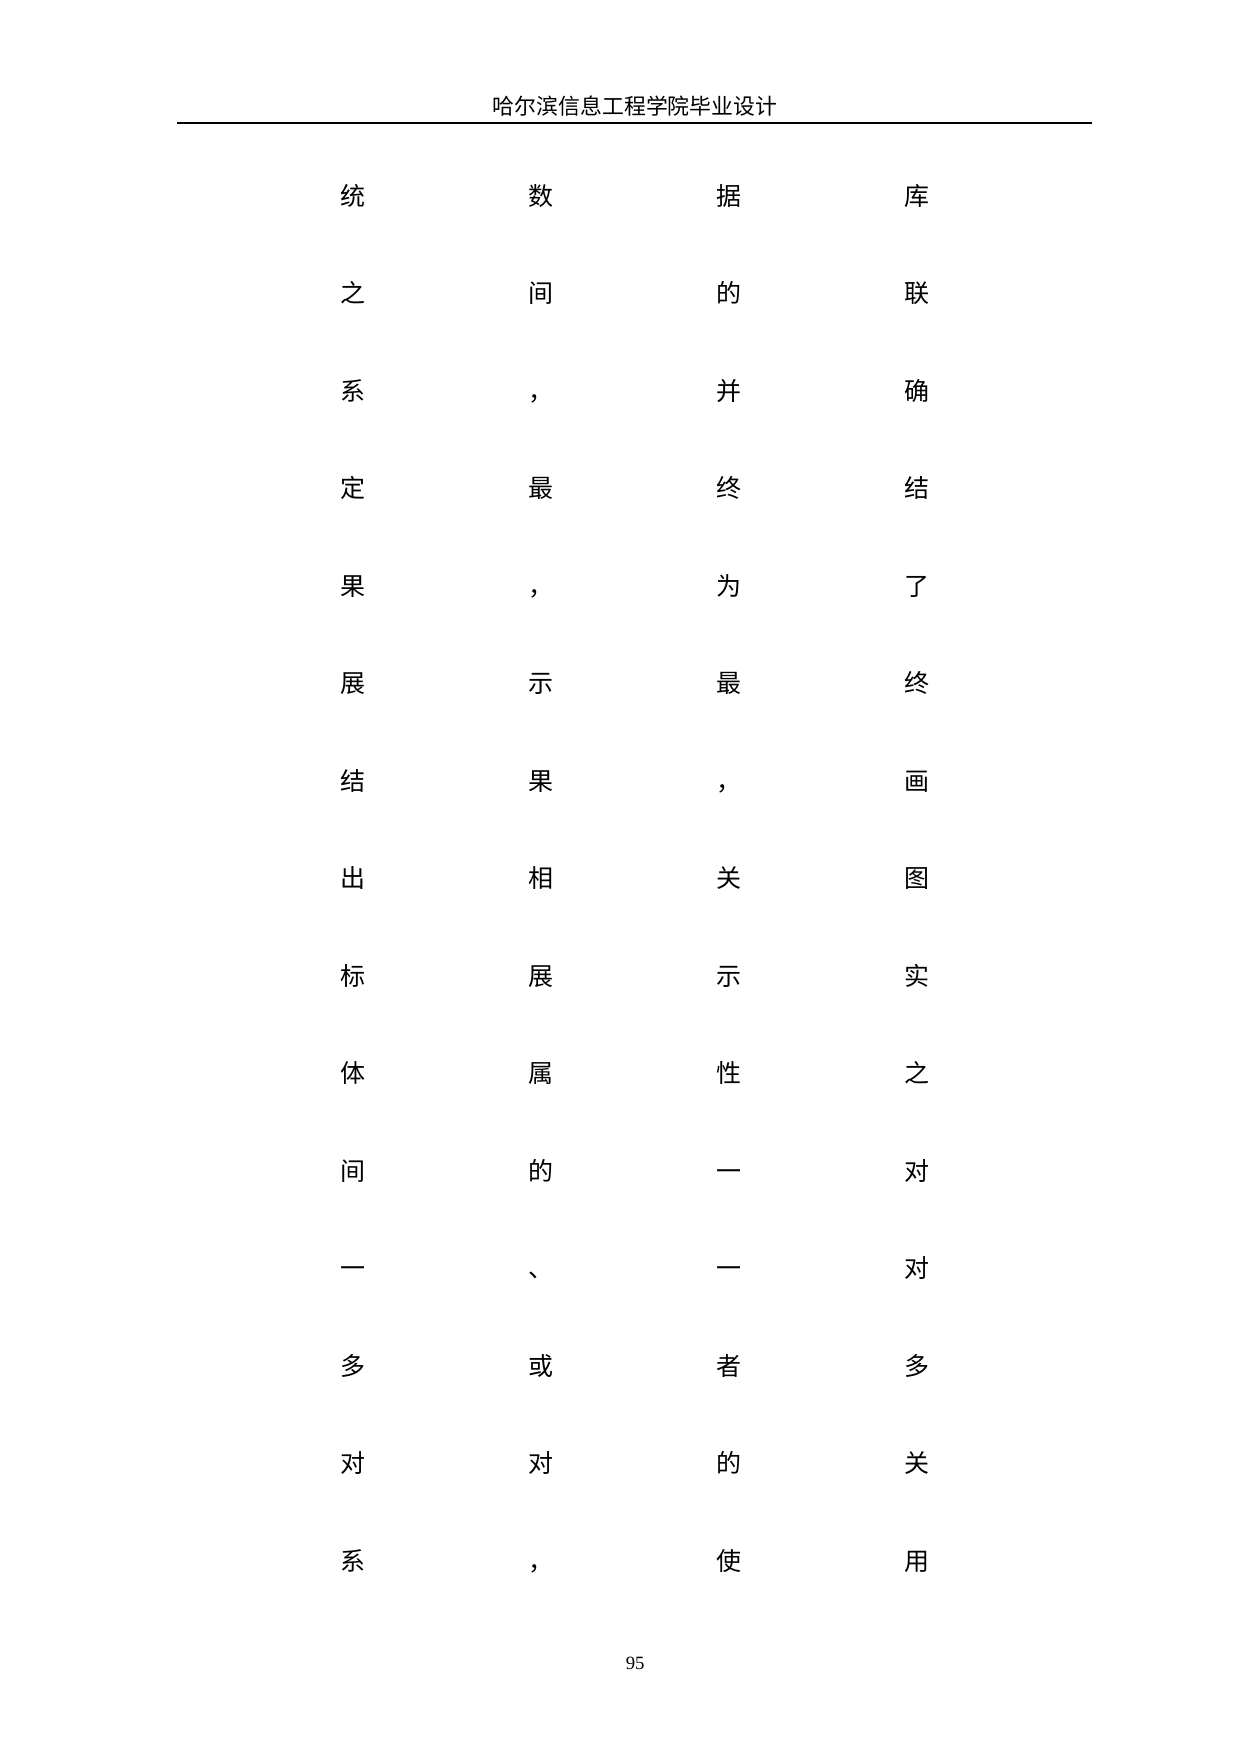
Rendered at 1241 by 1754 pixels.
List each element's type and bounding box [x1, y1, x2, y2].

text [177, 162, 1092, 1592]
